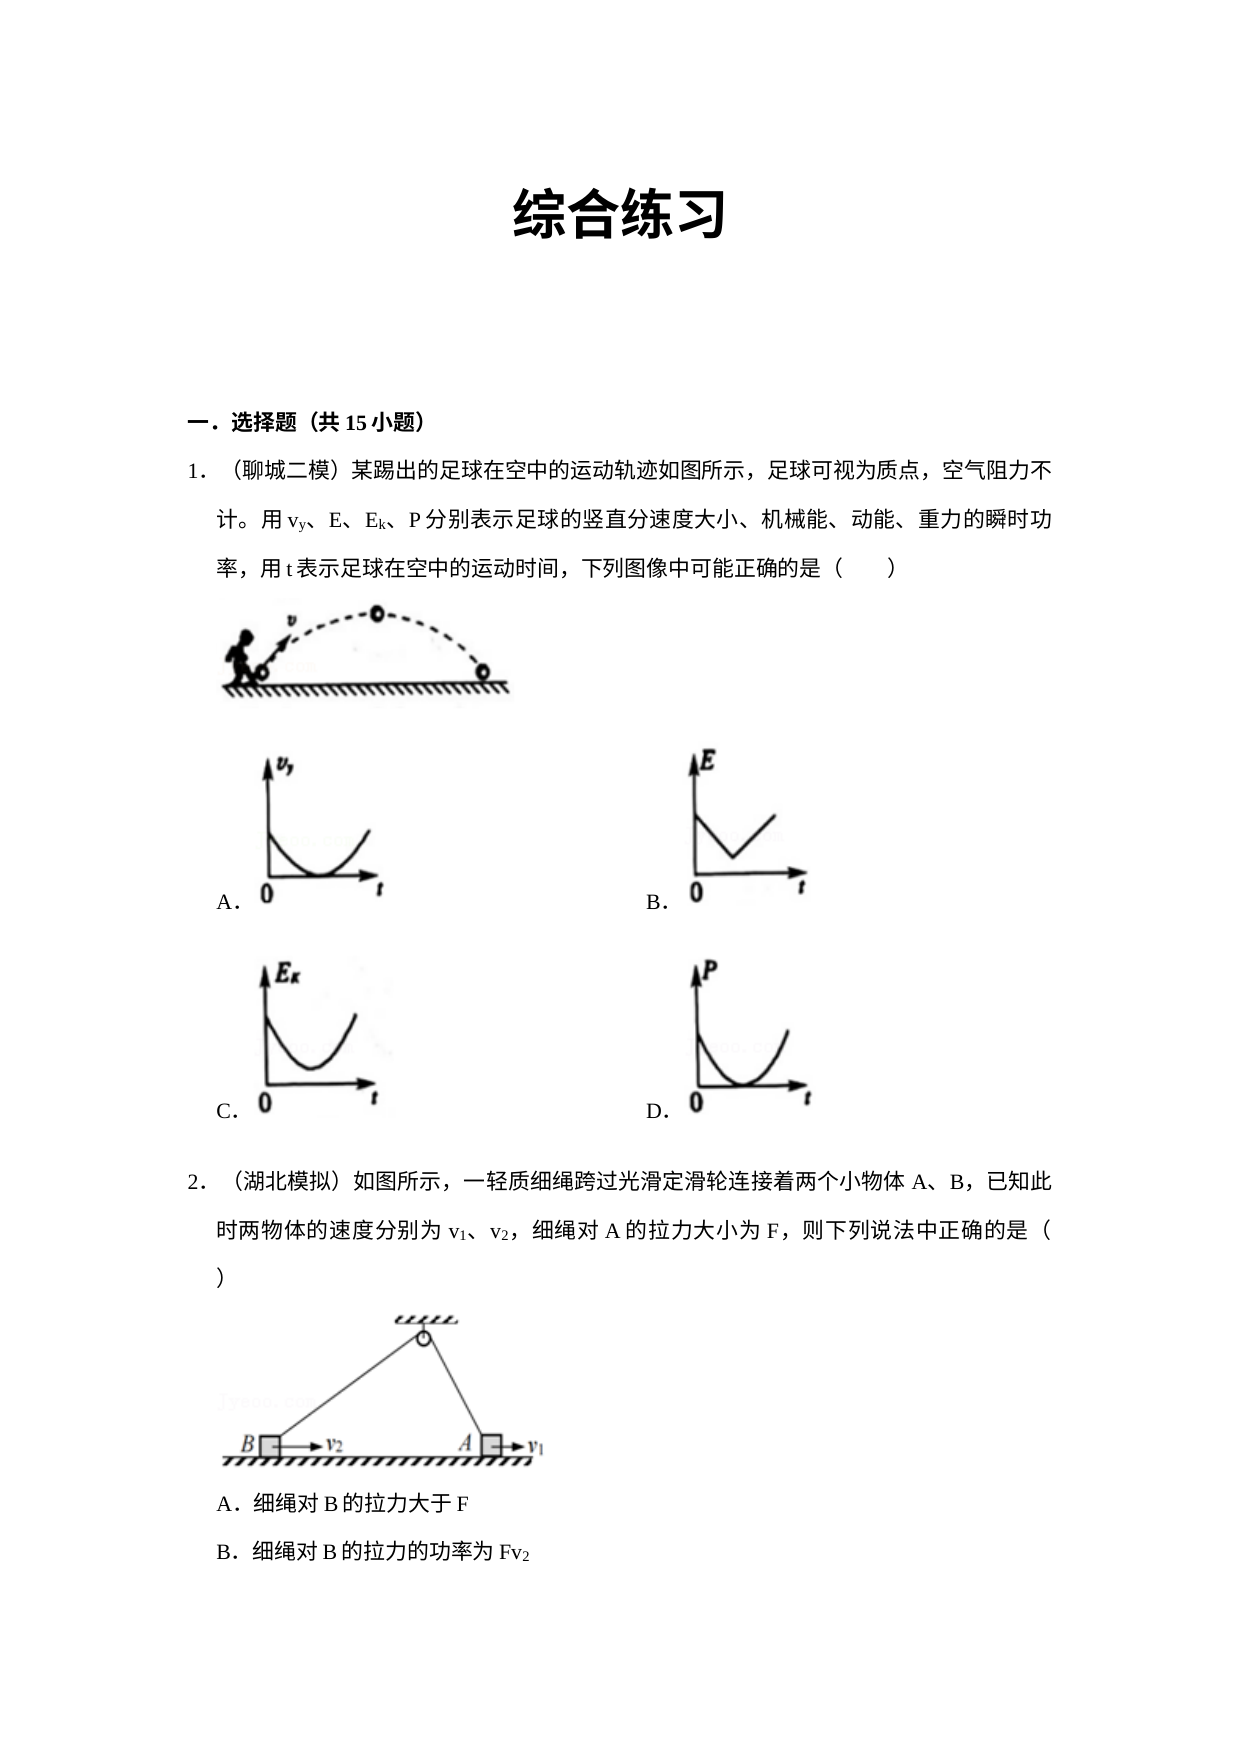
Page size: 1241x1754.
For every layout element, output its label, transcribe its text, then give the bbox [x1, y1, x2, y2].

picture [252, 954, 397, 1119]
text 一．选择题（共15小题） [187, 404, 1053, 437]
text 1．（聊城二模）某踢出的足球在空中的运动轨迹如图所示，足球可视为质点，空气阻力不计。用vy、E、Ek、P分别表示足球的竖直分速度大小、机械能、动能、重力的瞬时功率，用t表示足球在空中的运动时间，下列图像中可能正确的是（ ） [187, 453, 1053, 583]
text B．细绳对B的拉力的功率为Fv2 [187, 1533, 1053, 1566]
picture [216, 598, 515, 713]
picture [216, 1309, 549, 1472]
picture [253, 749, 390, 909]
picture [683, 952, 817, 1119]
text A．细绳对B的拉力大于F [187, 1485, 1053, 1518]
picture [682, 741, 814, 909]
text 2．（湖北模拟）如图所示，一轻质细绳跨过光滑定滑轮连接着两个小物体 A、B，已知此时两物体的速度分别为v1、v2，细绳对A的拉力大小为F，则下列说法中正确的是（ ） [187, 1163, 1053, 1293]
subtitle 综合练习 [187, 162, 1053, 259]
